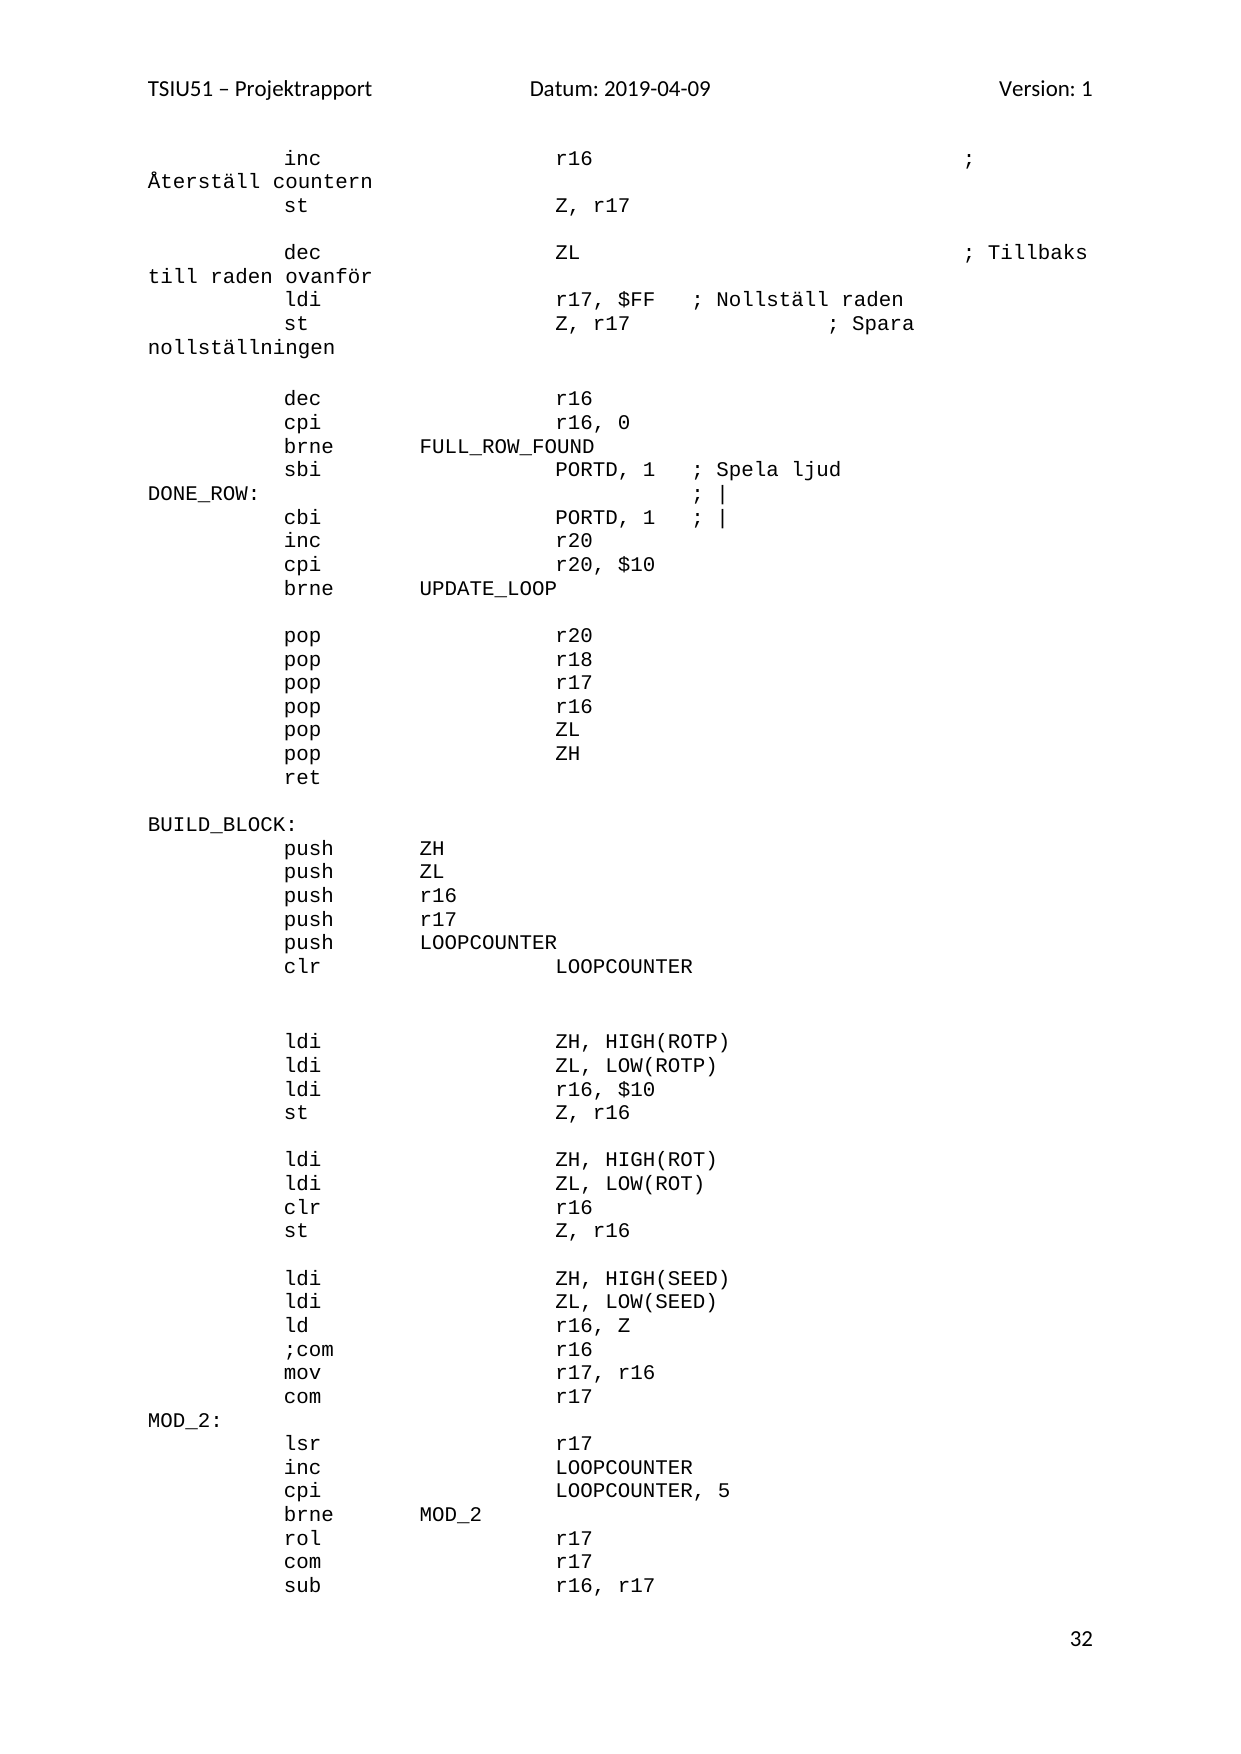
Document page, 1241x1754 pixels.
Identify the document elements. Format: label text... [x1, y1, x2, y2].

text clr r16 [148, 1197, 1093, 1220]
text cbi PORTD, 1 ; | [148, 507, 1093, 530]
text push ZL [148, 861, 1093, 885]
text rol r17 [148, 1528, 1093, 1551]
text ldi ZL, LOW(ROTP) [148, 1055, 1093, 1078]
text pop ZH [148, 743, 1093, 767]
text sub r16, r17 [148, 1575, 1093, 1599]
text brne FULL_ROW_FOUND [148, 436, 1093, 459]
text mov r17, r16 [148, 1362, 1093, 1386]
text cpi r16, 0 [148, 412, 1093, 436]
text ldi ZH, HIGH(ROTP) [148, 1031, 1093, 1055]
text inc LOOPCOUNTER [148, 1457, 1093, 1481]
text ret [148, 767, 1093, 790]
text inc r20 [148, 530, 1093, 554]
text pop r20 [148, 625, 1093, 648]
text push LOOPCOUNTER [148, 932, 1093, 956]
text ldi r17, $FF ; Nollställ raden [148, 289, 1093, 313]
text brne UPDATE_LOOP [148, 578, 1093, 601]
text push r17 [148, 909, 1093, 932]
text push r16 [148, 885, 1093, 909]
text DONE_ROW: ; | [148, 483, 1093, 507]
text lsr r17 [148, 1433, 1093, 1457]
text ;com r16 [148, 1339, 1093, 1362]
text pop ZL [148, 719, 1093, 743]
text push ZH [148, 838, 1093, 861]
text sbi PORTD, 1 ; Spela ljud [148, 459, 1093, 483]
text clr LOOPCOUNTER [148, 956, 1093, 979]
text inc r16 ; Återställ countern [148, 148, 1093, 195]
text st Z, r16 [148, 1220, 1093, 1244]
text ldi r16, $10 [148, 1078, 1093, 1102]
text BUILD_BLOCK: [148, 814, 1093, 838]
text ldi ZL, LOW(SEED) [148, 1291, 1093, 1315]
text dec ZL ; Tillbaks till raden ovanför [148, 242, 1093, 289]
text com r17 [148, 1386, 1093, 1409]
text ldi ZH, HIGH(ROT) [148, 1149, 1093, 1173]
text pop r16 [148, 696, 1093, 719]
text pop r18 [148, 648, 1093, 672]
text MOD_2: [148, 1409, 1093, 1433]
text st Z, r17 [148, 195, 1093, 218]
text cpi LOOPCOUNTER, 5 [148, 1481, 1093, 1504]
text cpi r20, $10 [148, 554, 1093, 578]
text st Z, r17 ; Spara nollställningen [148, 313, 1093, 360]
text pop r17 [148, 672, 1093, 696]
text ldi ZL, LOW(ROT) [148, 1173, 1093, 1197]
text ldi ZH, HIGH(SEED) [148, 1268, 1093, 1291]
text dec r16 [148, 388, 1093, 412]
text brne MOD_2 [148, 1504, 1093, 1528]
text st Z, r16 [148, 1102, 1093, 1126]
text com r17 [148, 1551, 1093, 1575]
text ld r16, Z [148, 1315, 1093, 1339]
